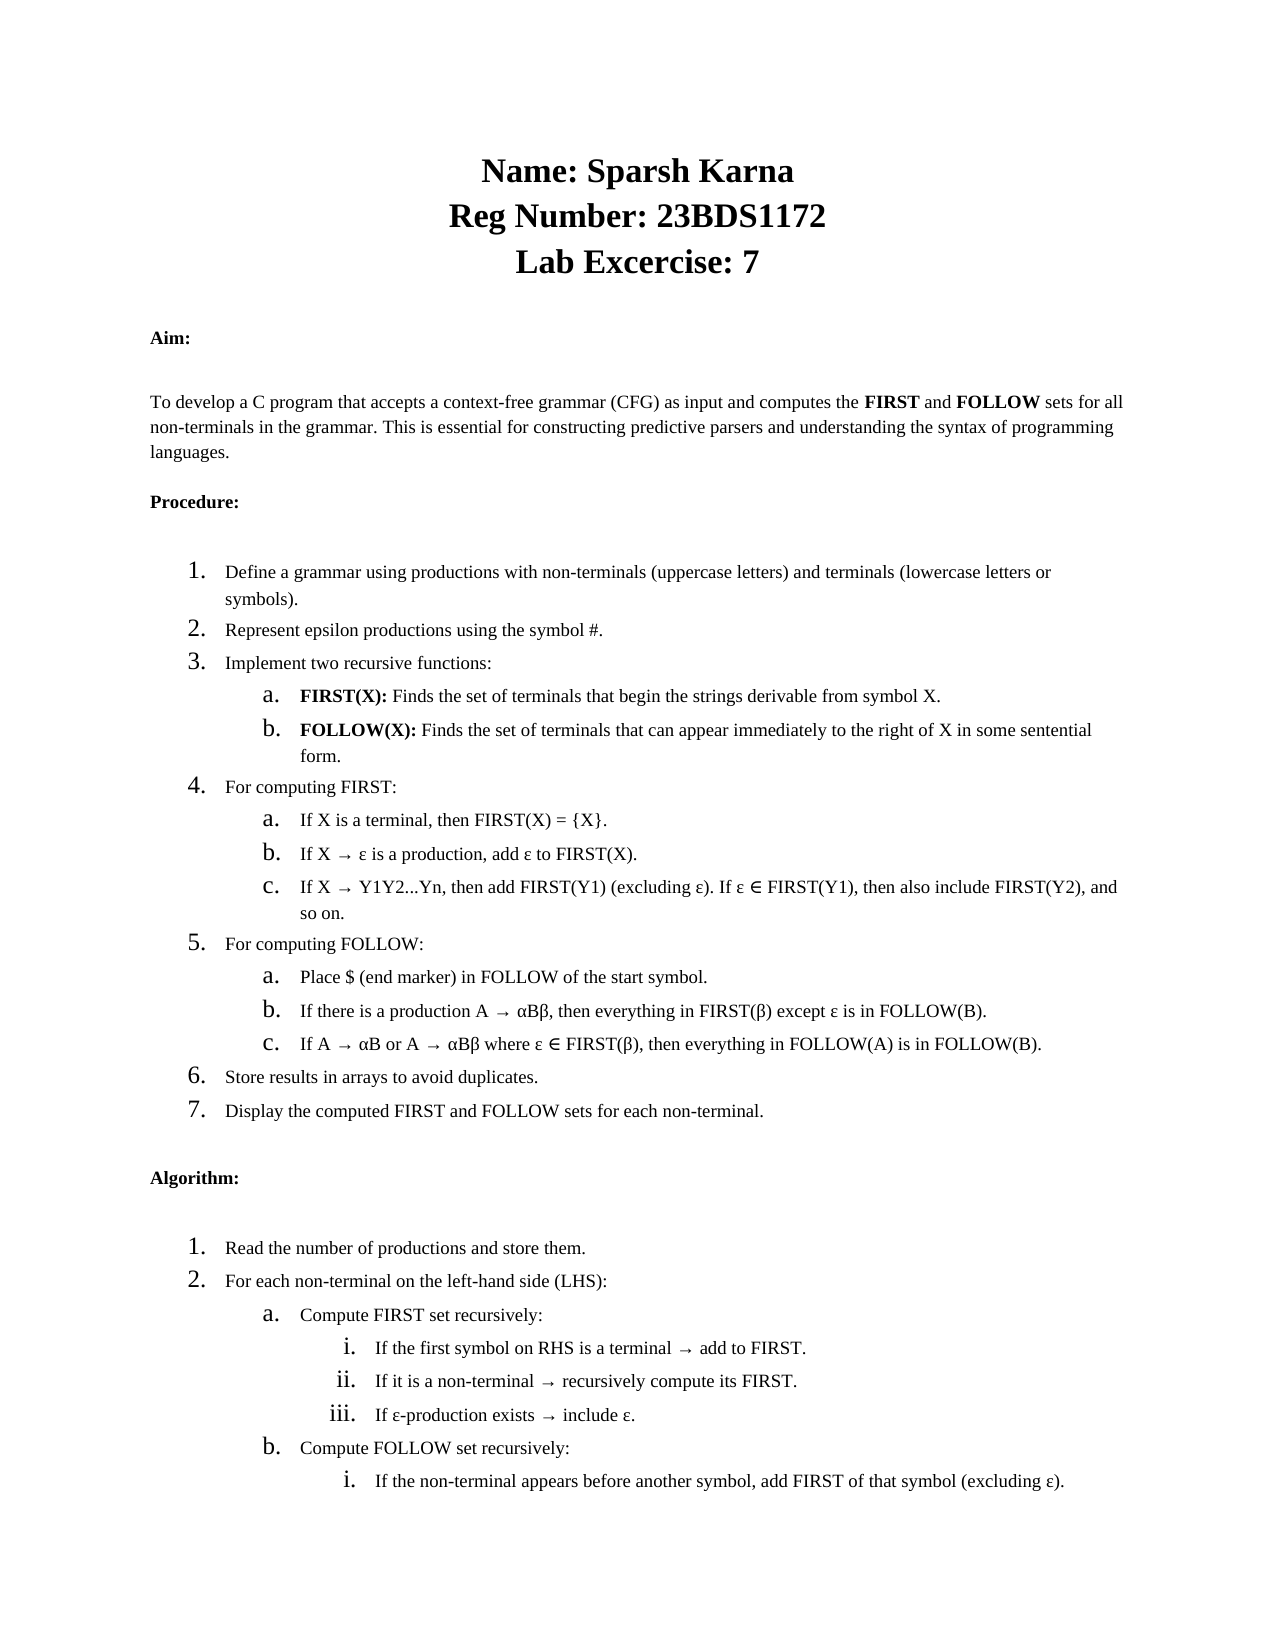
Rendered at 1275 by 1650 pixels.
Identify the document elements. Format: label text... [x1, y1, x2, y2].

list Represent epsilon productions using the symbol #. [187, 613, 1125, 642]
list If it is a non-terminal → recursively compute its FIRST. [356, 1364, 1125, 1393]
list Compute FOLLOW set recursively: [262, 1431, 1125, 1460]
list If X is a terminal, then FIRST(X) = {X}. [262, 803, 1125, 832]
list If ε-production exists → include ε. [356, 1398, 1125, 1427]
text To develop a C program that accepts a context-free grammar (CFG) as input and computes the FIRST and FOLLOW sets for all non-terminals in the grammar. This is essential for constructing predictive parsers and understanding the syntax of programming languages. [150, 391, 1125, 463]
list If X → ε is a production, add ε to FIRST(X). [262, 837, 1125, 865]
text Procedure: [150, 491, 1125, 513]
list Read the number of productions and store them. [187, 1231, 1125, 1260]
text Reg Number: 23BDS1172 [150, 196, 1125, 235]
list For computing FOLLOW: [187, 927, 1125, 956]
list FIRST(X): Finds the set of terminals that begin the strings derivable from symbol X. [262, 679, 1125, 708]
list FOLLOW(X): Finds the set of terminals that can appear immediately to the right of X in some sentential form. [262, 713, 1125, 767]
list Implement two recursive functions: [187, 646, 1125, 675]
list If the first symbol on RHS is a terminal → add to FIRST. [356, 1331, 1125, 1360]
list Define a grammar using productions with non-terminals (uppercase letters) and terminals (lowercase letters or symbols). [187, 556, 1125, 609]
list Display the computed FIRST and FOLLOW sets for each non-terminal. [187, 1094, 1125, 1123]
list If A → αB or A → αBβ where ε ∈ FIRST(β), then everything in FOLLOW(A) is in FOLLOW(B). [262, 1027, 1125, 1056]
list Place $ (end marker) in FOLLOW of the start symbol. [262, 961, 1125, 989]
list If X → Y1Y2...Yn, then add FIRST(Y1) (excluding ε). If ε ∈ FIRST(Y1), then also include FIRST(Y2), and so on. [262, 870, 1125, 924]
text Algorithm: [150, 1167, 1125, 1188]
list Store results in arrays to avoid duplicates. [187, 1061, 1125, 1089]
text Aim: [150, 327, 1125, 348]
list Compute FIRST set recursively: [262, 1298, 1125, 1327]
list If there is a production A → αBβ, then everything in FIRST(β) except ε is in FOLLOW(B). [262, 994, 1125, 1023]
list If the non-terminal appears before another symbol, add FIRST of that symbol (excluding ε). [356, 1464, 1125, 1493]
list For computing FIRST: [187, 770, 1125, 799]
text Name: Sparsh Karna [150, 150, 1125, 189]
list For each non-terminal on the left-hand side (LHS): [187, 1264, 1125, 1293]
text Lab Excercise: 7 [150, 241, 1125, 281]
